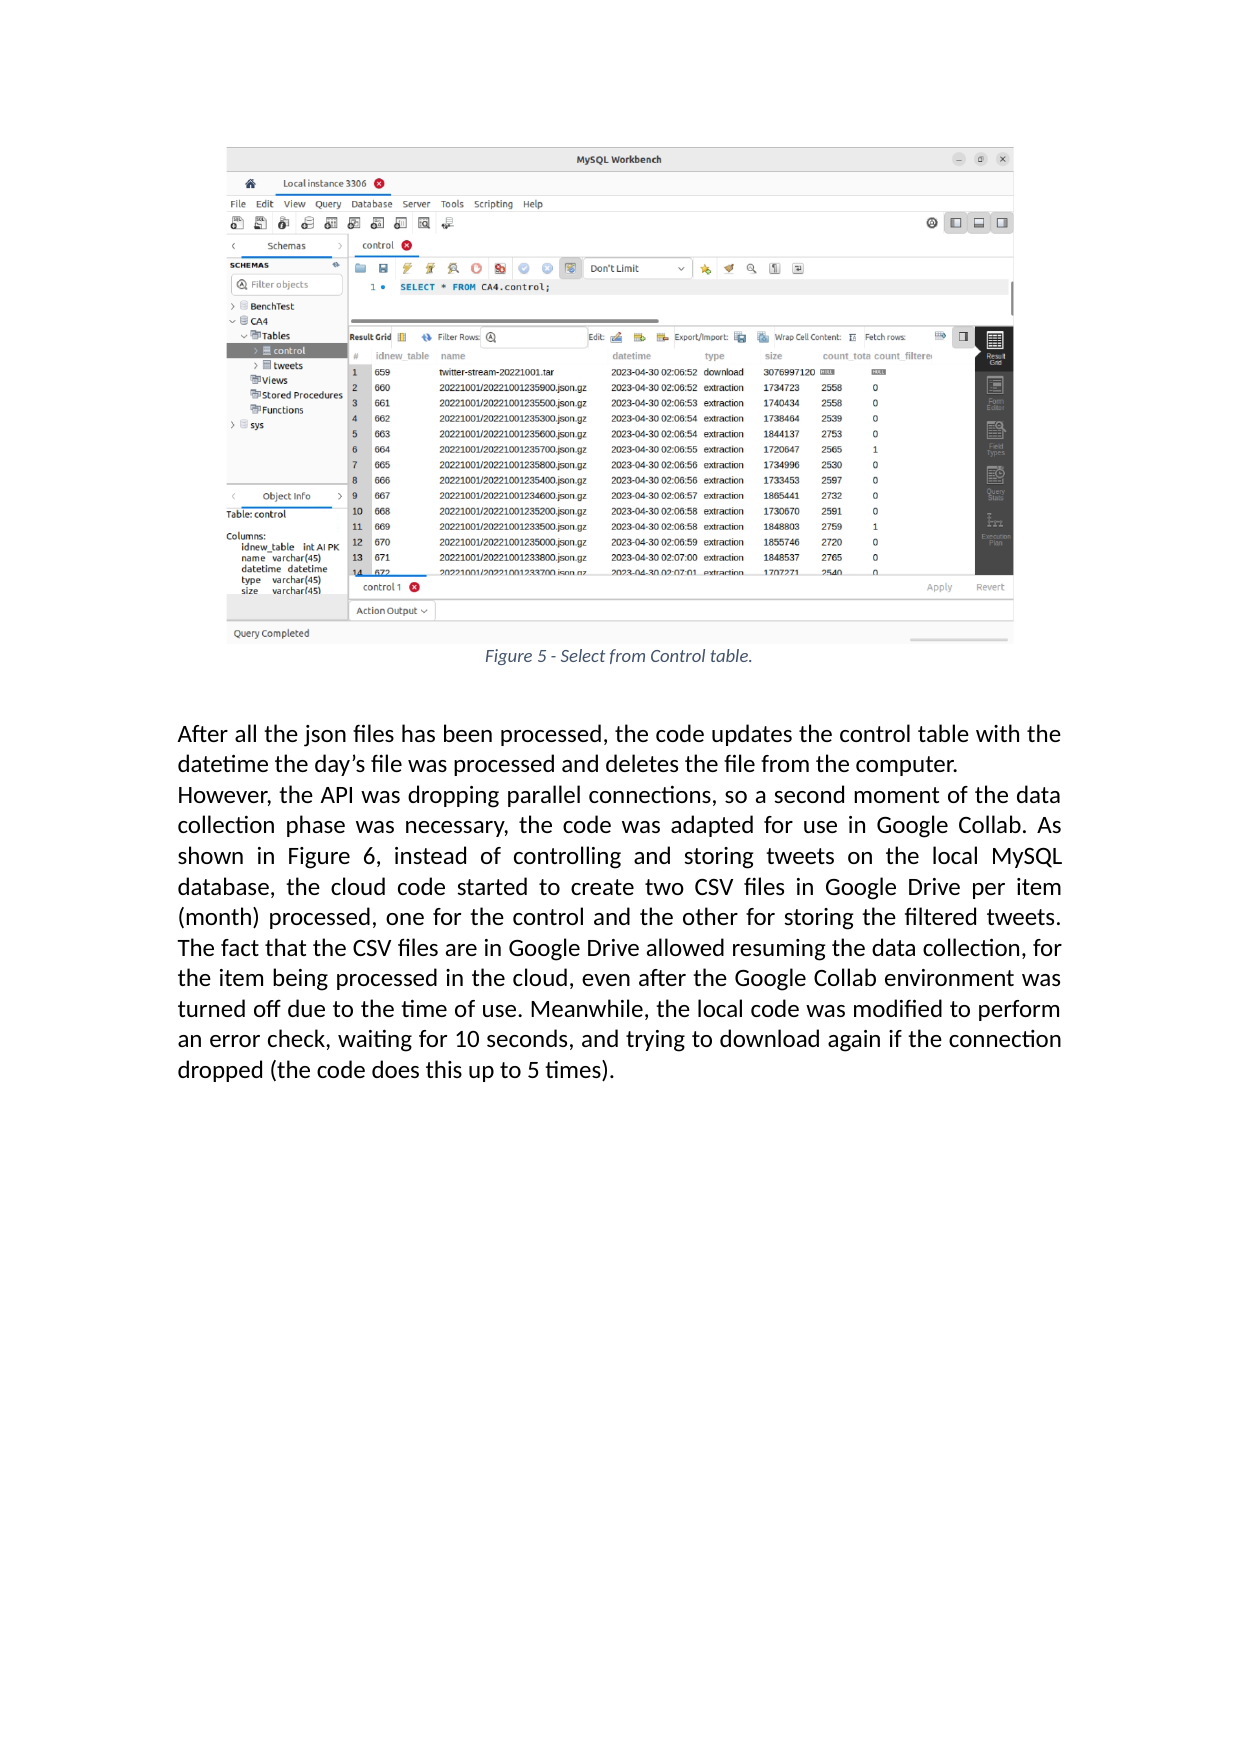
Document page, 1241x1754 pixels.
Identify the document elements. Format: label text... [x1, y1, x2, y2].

text Figure 5 - Select from Control table. [177, 644, 1063, 667]
picture [226, 147, 1014, 644]
text After all the json files has been processed, the code updates the control table with the datetime the day’s file was processed and deletes the file from the computer. [177, 718, 1063, 779]
text However, the API was dropping parallel connections, so a second moment of the data collection phase was necessary, the code was adapted for use in Google Collab. As shown in Figure 6, instead of controlling and storing tweets on the local MySQL database, the cloud code started to create two CSV files in Google Drive per item (month) processed, one for the control and the other for storing the filtered tweets. The fact that the CSV files are in Google Drive allowed resuming the data collection, for the item being processed in the cloud, even after the Google Collab environment was turned off due to the time of use. Meanwhile, the local code was modified to perform an error check, waiting for 10 seconds, and trying to download again if the connection dropped (the code does this up to 5 times). [177, 779, 1063, 1084]
